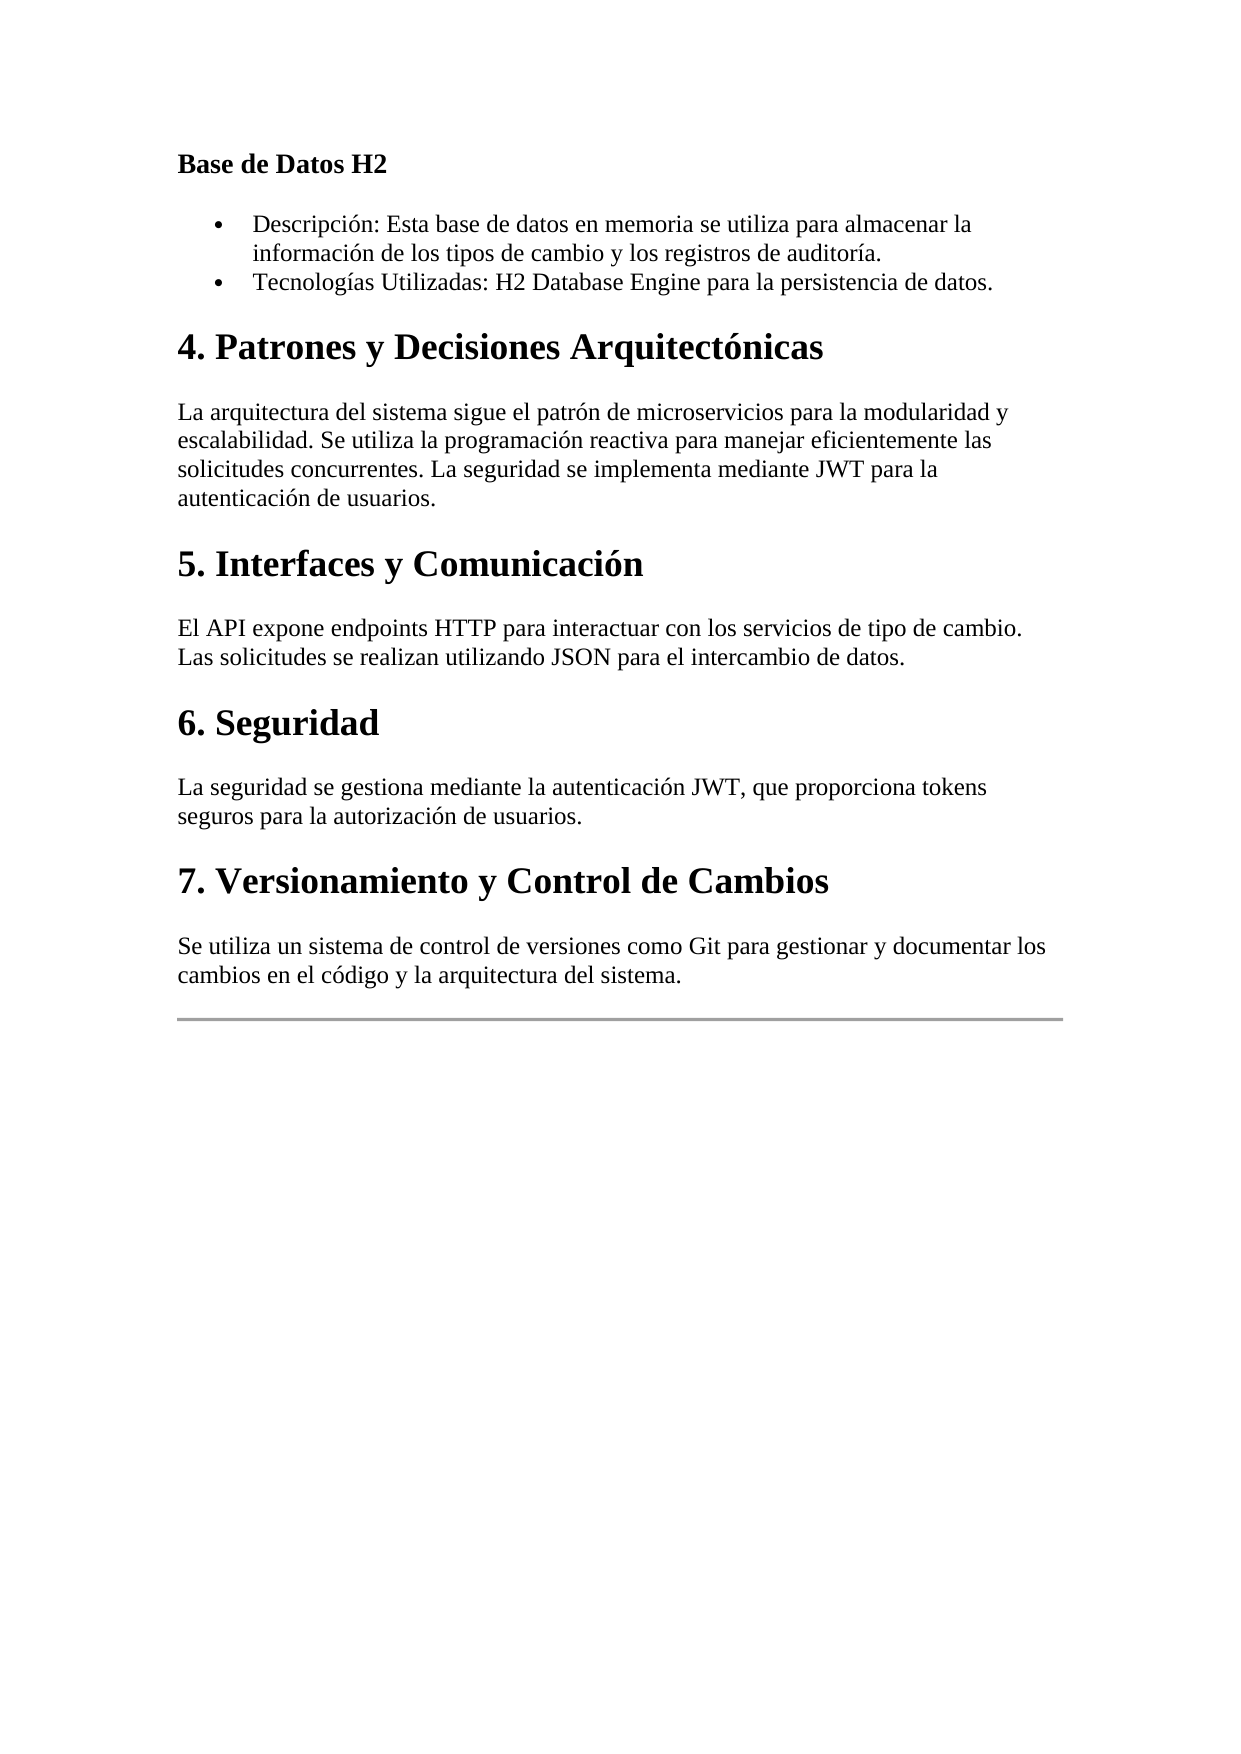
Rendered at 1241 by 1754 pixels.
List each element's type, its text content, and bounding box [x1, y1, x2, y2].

text 7. Versionamiento y Control de Cambios [177, 859, 1063, 902]
text Se utiliza un sistema de control de versiones como Git para gestionar y documentar los cambios en el código y la arquitectura del sistema. [177, 931, 1063, 989]
text Base de Datos H2 [177, 148, 1063, 180]
text 4. Patrones y Decisiones Arquitectónicas [177, 324, 1063, 368]
text 5. Interfaces y Comunicación [177, 541, 1063, 584]
text 6. Seguridad [177, 700, 1063, 743]
list Descripción: Esta base de datos en memoria se utiliza para almacenar la información de los tipos de cambio y los registros de auditoría. [215, 209, 1063, 267]
text La arquitectura del sistema sigue el patrón de microservicios para la modularidad y escalabilidad. Se utiliza la programación reactiva para manejar eficientemente las solicitudes concurrentes. La seguridad se implementa mediante JWT para la autenticación de usuarios. [177, 397, 1063, 512]
text La seguridad se gestiona mediante la autenticación JWT, que proporciona tokens seguros para la autorización de usuarios. [177, 772, 1063, 830]
text El API expone endpoints HTTP para interactuar con los servicios de tipo de cambio. Las solicitudes se realizan utilizando JSON para el intercambio de datos. [177, 613, 1063, 671]
list Tecnologías Utilizadas: H2 Database Engine para la persistencia de datos. [215, 267, 1063, 295]
